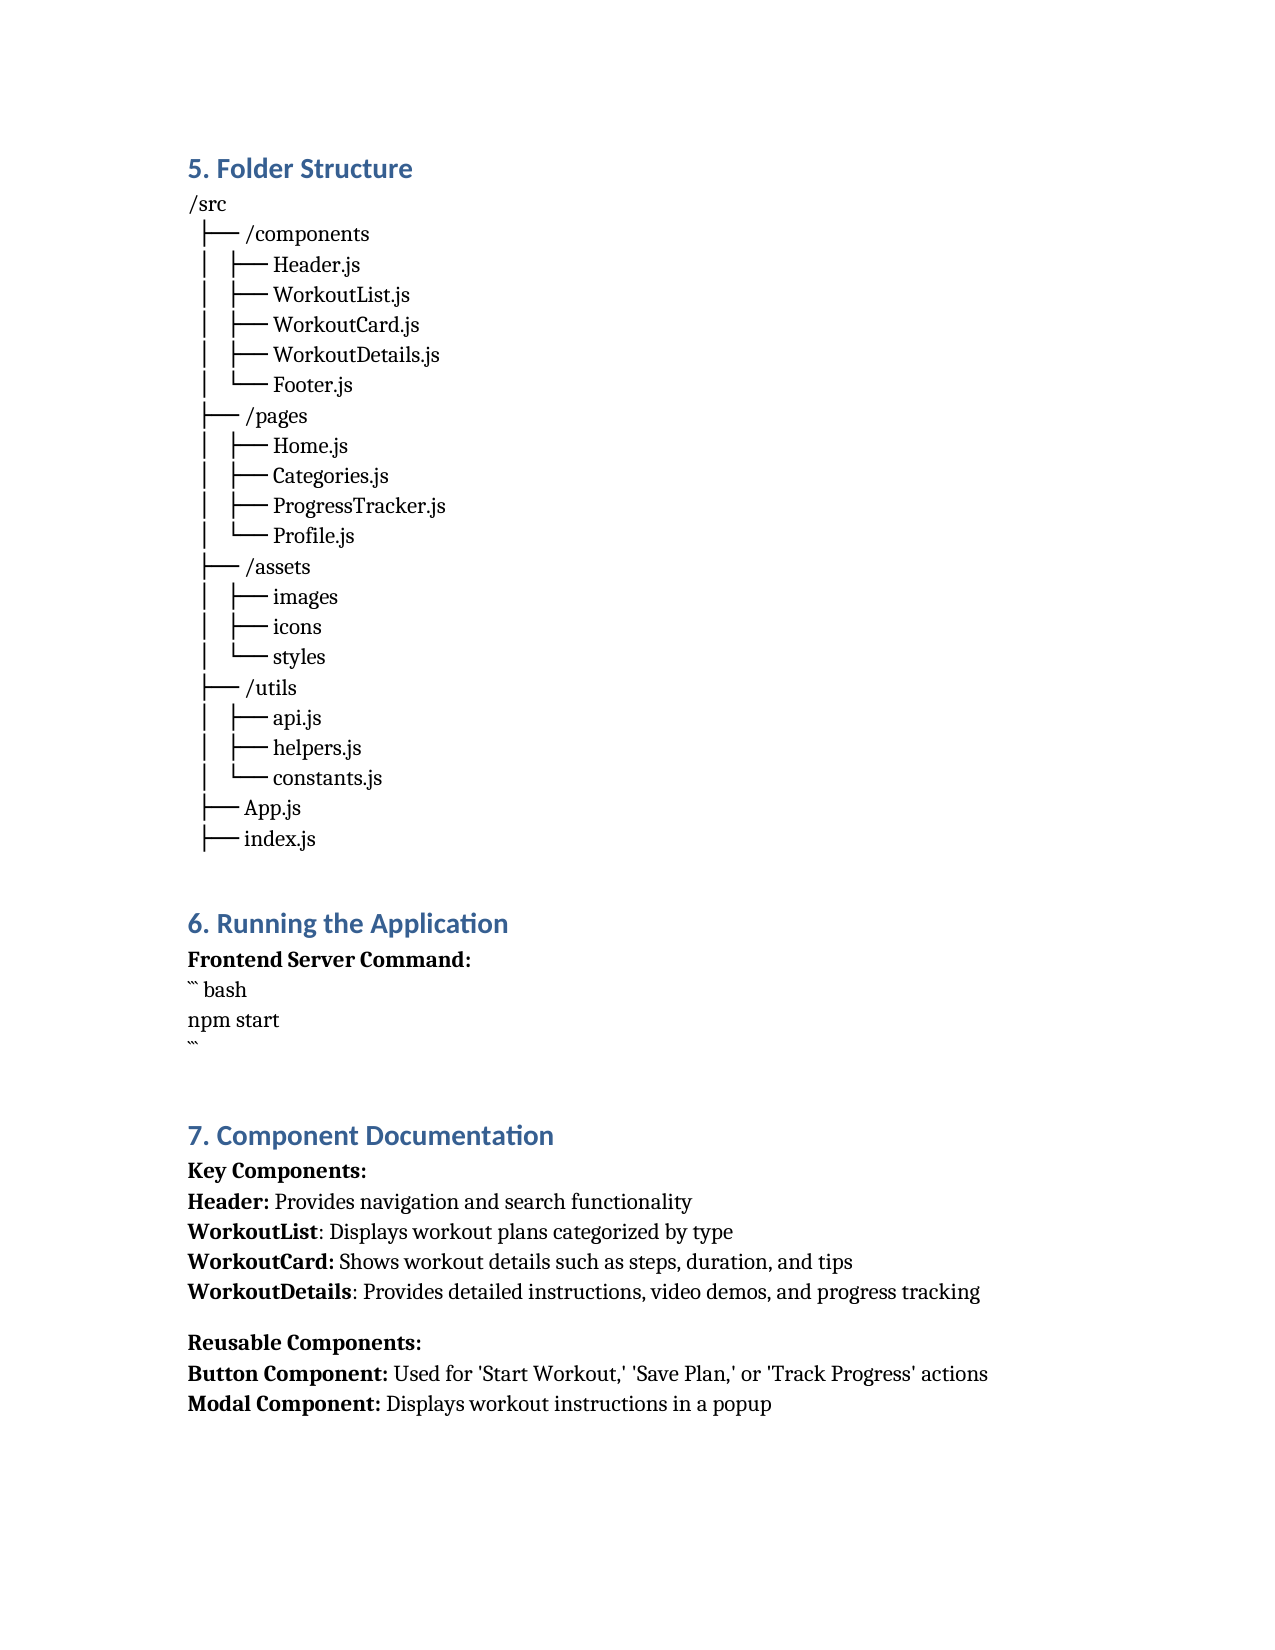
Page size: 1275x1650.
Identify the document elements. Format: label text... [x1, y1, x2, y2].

text Frontend Server Command: ``` bash npm start ``` [187, 946, 1087, 1063]
text /src ├── /components │ ├── Header.js │ ├── WorkoutList.js │ ├── WorkoutCard.js │ ├── WorkoutDetails.js │ └── Footer.js ├── /pages │ ├── Home.js │ ├── Categories.js │ ├── ProgressTracker.js │ └── Profile.js ├── /assets │ ├── images │ ├── icons │ └── styles ├── /utils │ ├── api.js │ ├── helpers.js │ └── constants.js ├── App.js ├── index.js [187, 191, 1087, 852]
subtitle 5. Folder Structure [187, 150, 1087, 186]
subtitle 6. Running the Application [187, 906, 1087, 941]
text Key Components: Header: Provides navigation and search functionality WorkoutList: Displays workout plans categorized by type WorkoutCard: Shows workout details such as steps, duration, and tips WorkoutDetails: Provides detailed instructions, video demos, and progress tracking [187, 1158, 1087, 1305]
text Reusable Components: Button Component: Used for 'Start Workout,' 'Save Plan,' or 'Track Progress' actions Modal Component: Displays workout instructions in a popup [187, 1330, 1087, 1417]
subtitle 7. Component Documentation [187, 1117, 1087, 1153]
